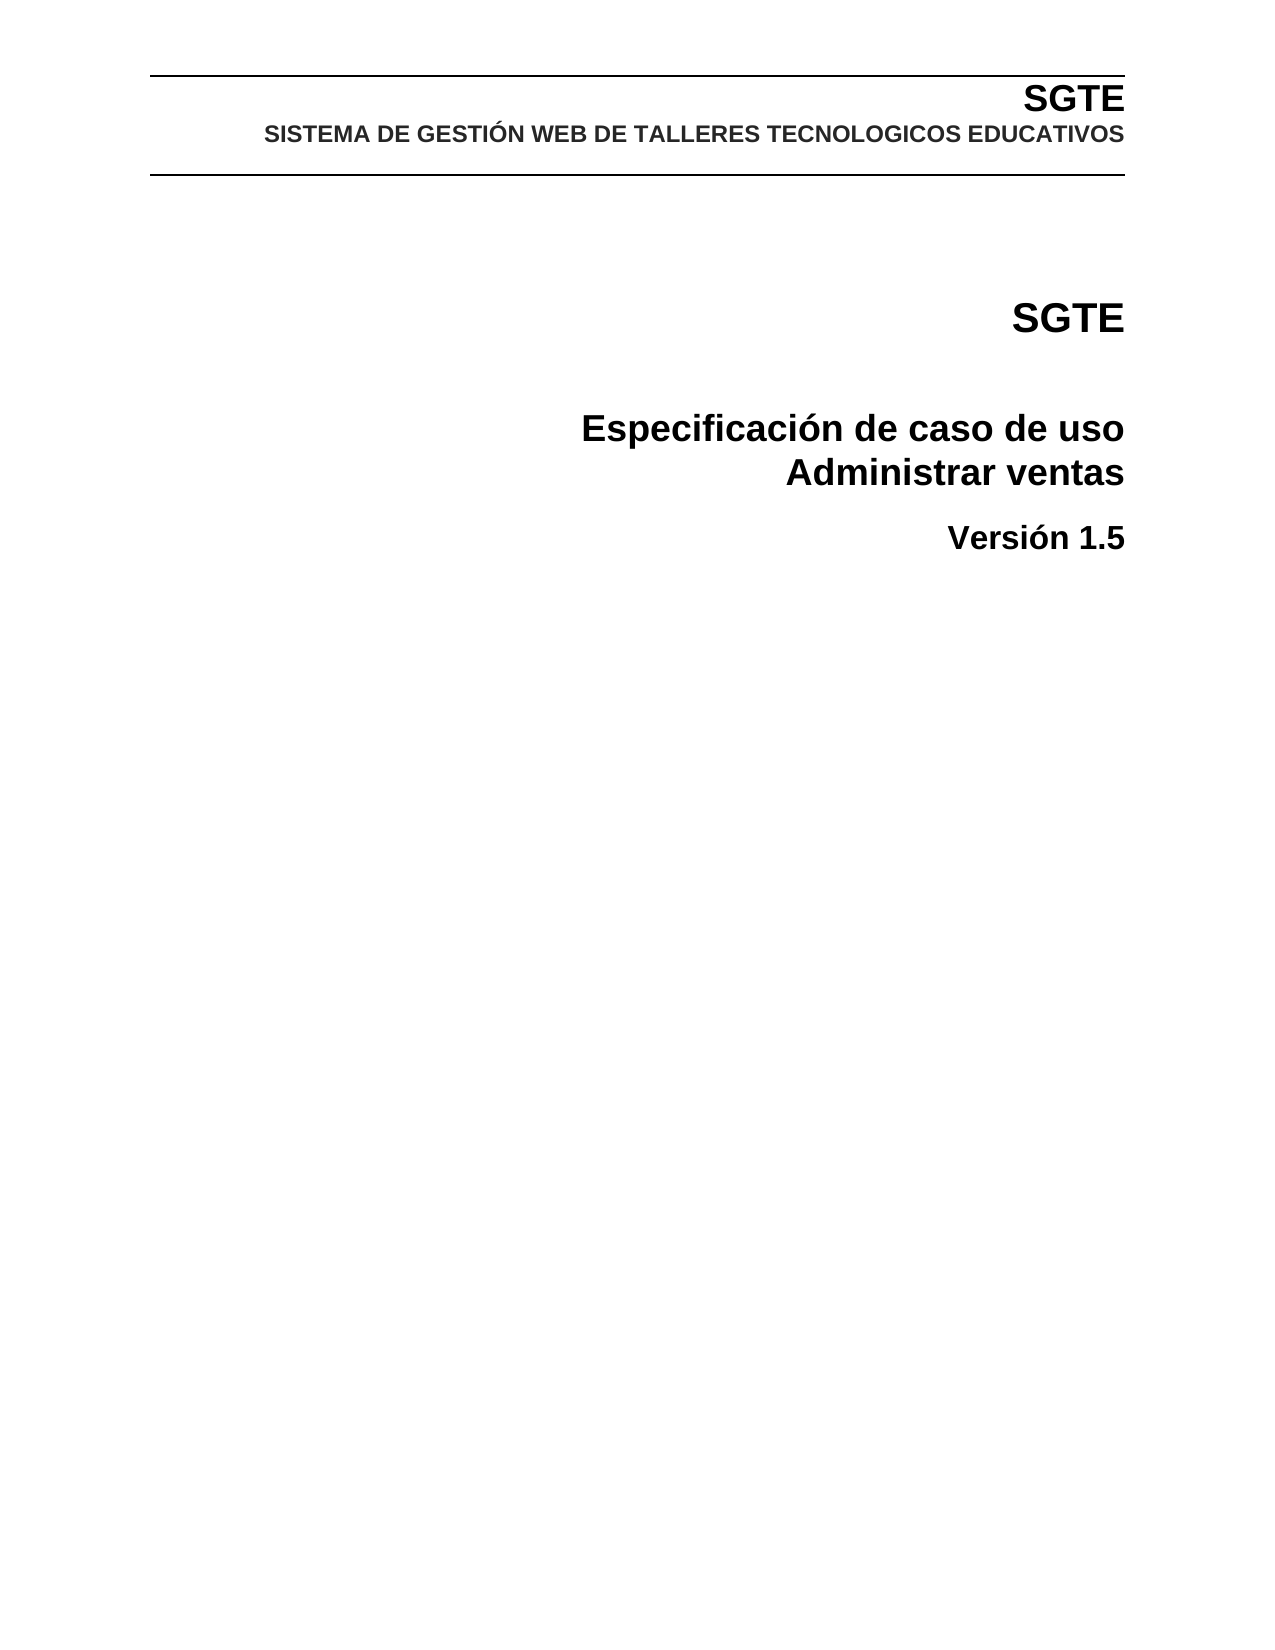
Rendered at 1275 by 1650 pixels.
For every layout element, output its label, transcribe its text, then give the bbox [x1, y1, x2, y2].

title Administrar ventas [150, 450, 1125, 493]
title Versión 1.5 [150, 518, 1125, 556]
text SGTE [150, 293, 1125, 341]
title Especificación de caso de uso [150, 407, 1125, 450]
